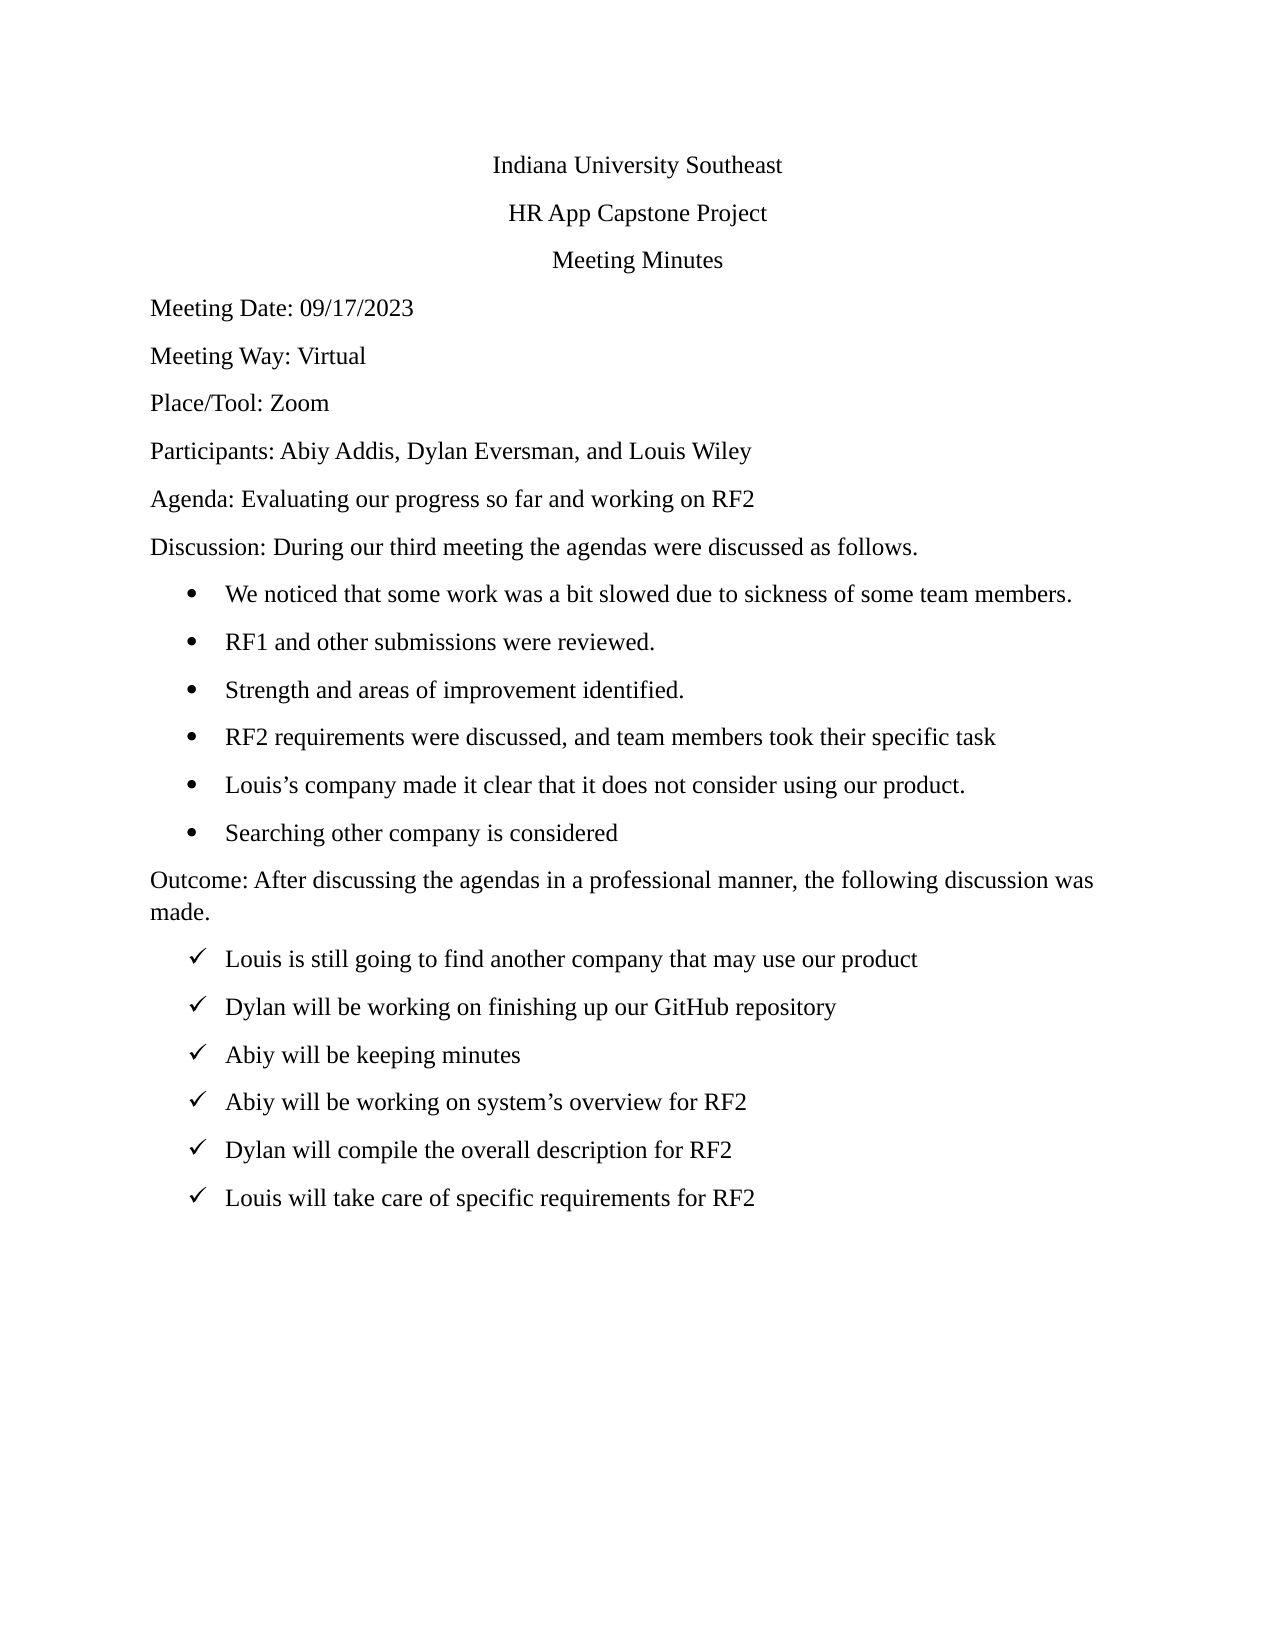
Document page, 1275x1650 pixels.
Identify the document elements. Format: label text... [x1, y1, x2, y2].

list Louis’s company made it clear that it does not consider using our product. [187, 770, 1125, 799]
list Strength and areas of improvement identified. [187, 675, 1125, 703]
text HR App Capstone Project [150, 198, 1125, 226]
text Indiana University Southeast [150, 150, 1125, 179]
list We noticed that some work was a bit slowed due to sickness of some team members. [187, 579, 1125, 608]
text Participants: Abiy Addis, Dylan Eversman, and Louis Wiley [150, 436, 1125, 465]
list Abiy will be keeping minutes [187, 1040, 1125, 1068]
list Louis will take care of specific requirements for RF2 [187, 1183, 1125, 1212]
list RF2 requirements were discussed, and team members took their specific task [187, 722, 1125, 751]
text Agenda: Evaluating our progress so far and working on RF2 [150, 484, 1125, 513]
text Meeting Date: 09/17/2023 [150, 293, 1125, 322]
text Discussion: During our third meeting the agendas were discussed as follows. [150, 532, 1125, 560]
text Meeting Minutes [150, 245, 1125, 274]
text Meeting Way: Virtual [150, 341, 1125, 369]
text Place/Tool: Zoom [150, 388, 1125, 417]
list RF1 and other submissions were reviewed. [187, 627, 1125, 656]
list Dylan will be working on finishing up our GitHub repository [187, 992, 1125, 1021]
list Louis is still going to find another company that may use our product [187, 944, 1125, 973]
text Outcome: After discussing the agendas in a professional manner, the following discussion was made. [150, 866, 1125, 925]
list Dylan will compile the overall description for RF2 [187, 1135, 1125, 1164]
list Abiy will be working on system’s overview for RF2 [187, 1087, 1125, 1116]
list Searching other company is considered [187, 818, 1125, 847]
